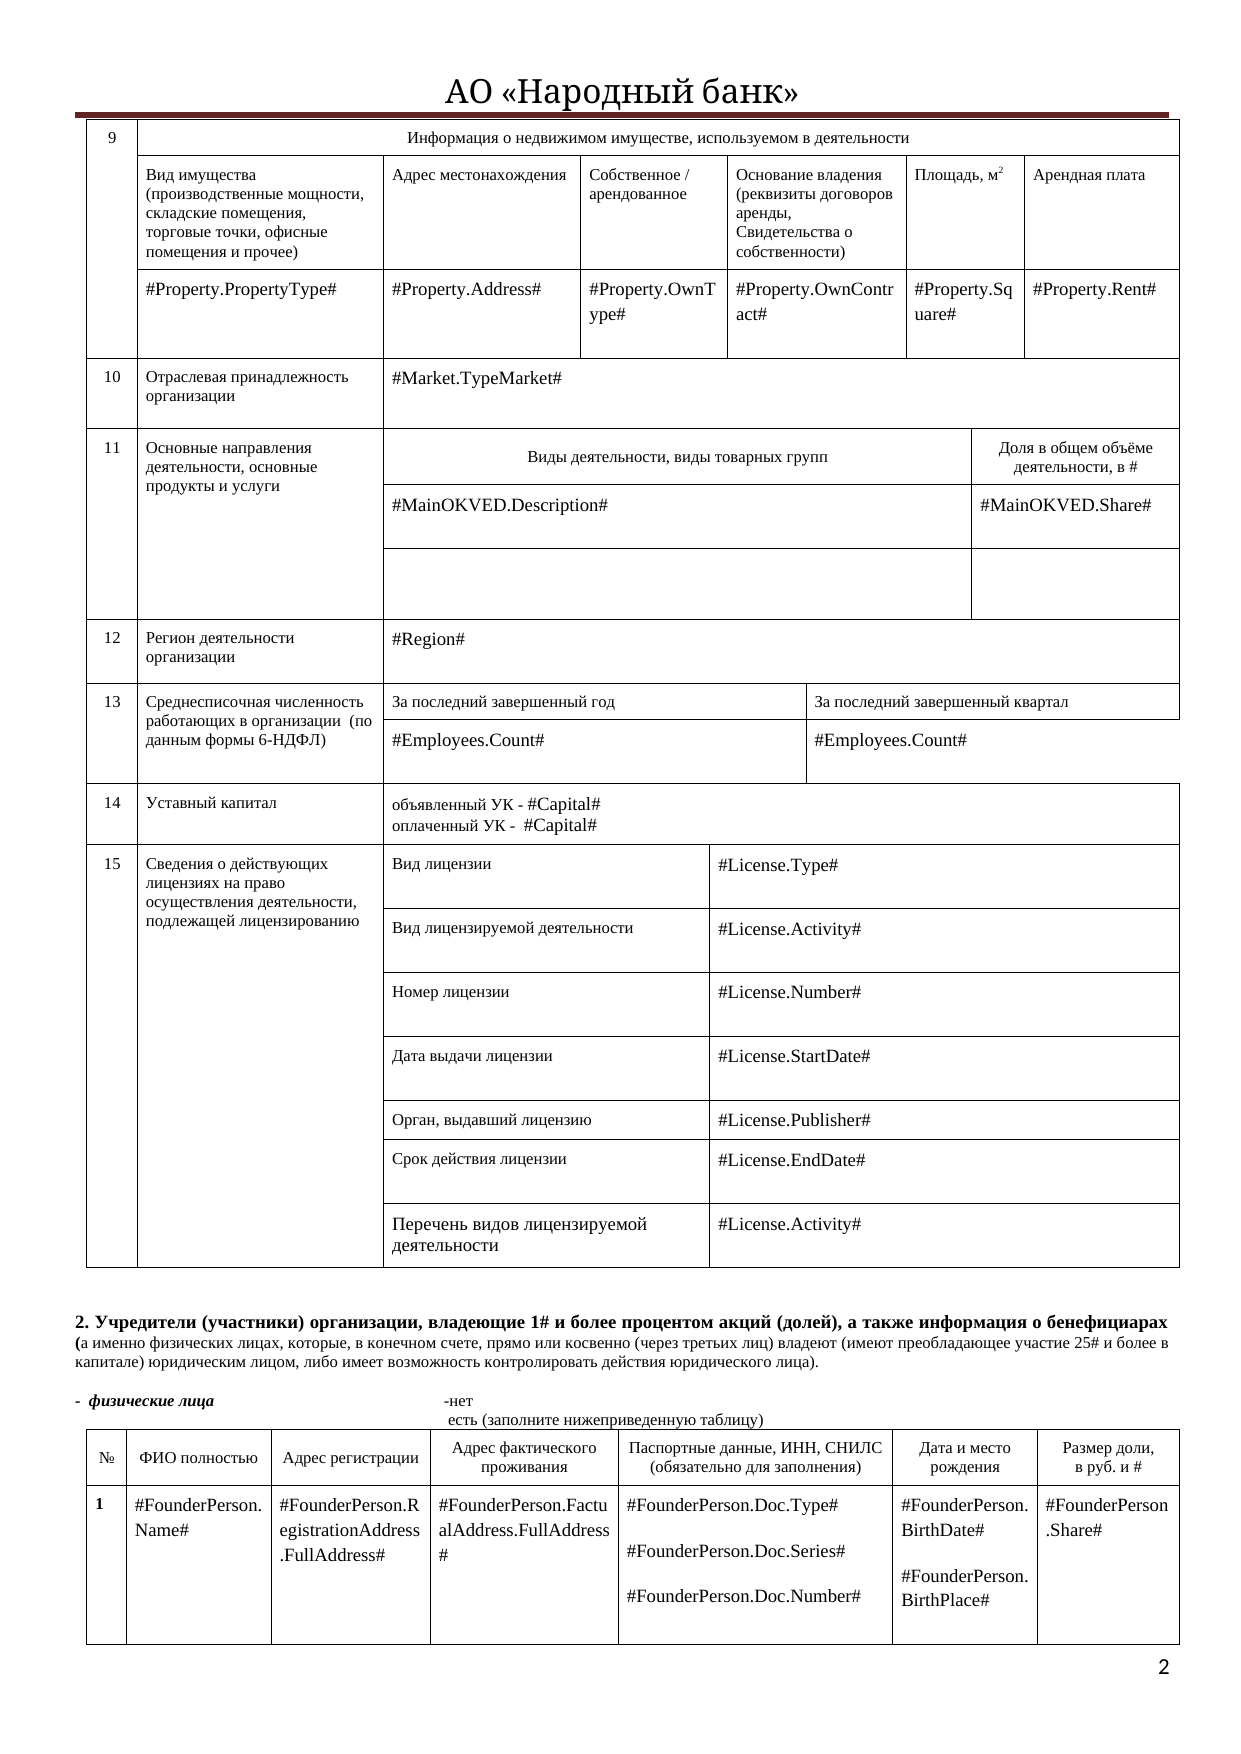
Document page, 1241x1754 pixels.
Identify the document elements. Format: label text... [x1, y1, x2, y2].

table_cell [127, 1486, 271, 1644]
table_cell Площадь, м2 [907, 156, 1024, 269]
table_cell Вид лицензии [384, 845, 709, 908]
table_cell #License.EndDate# [710, 1140, 1179, 1203]
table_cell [619, 1486, 892, 1644]
table_cell 9 [87, 120, 137, 358]
table_header Размер доли, в руб. и # [1038, 1430, 1179, 1485]
table_cell объявленный УК - #Capital# оплаченный УК - #Capital# [384, 784, 1179, 844]
table_cell #MainOKVED.Description# [384, 485, 971, 548]
table_cell Перечень видов лицензируемой деятельности [384, 1204, 709, 1267]
table_cell #Region# [384, 620, 1179, 682]
table_cell 11 [87, 429, 137, 618]
table_cell 14 [87, 784, 137, 844]
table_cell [272, 1486, 430, 1644]
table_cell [1038, 1486, 1179, 1644]
table_cell Вид лицензируемой деятельности [384, 909, 709, 972]
table_cell 12 [87, 620, 137, 682]
table_cell Уставный капитал [138, 784, 383, 844]
table_cell Информация о недвижимом имуществе, используемом в деятельности [138, 120, 1179, 155]
table_cell #License.Publisher# [710, 1101, 1179, 1139]
table_header Паспортные данные, ИНН, СНИЛС (обязательно для заполнения) [619, 1430, 892, 1485]
table_cell #Property.OwnContract# [728, 270, 906, 358]
table_header Адрес фактического проживания [431, 1430, 618, 1485]
table_cell Срок действия лицензии [384, 1140, 709, 1203]
table_cell [972, 549, 1179, 618]
table_header ФИО полностью [127, 1430, 271, 1485]
table_cell Сведения о действующих лицензиях на право осуществления деятельности, подлежащей лицензированию [138, 845, 383, 1267]
table_cell Основание владения (реквизиты договоров аренды, Свидетельства о собственности) [728, 156, 906, 269]
table_cell #Property.Square# [907, 270, 1024, 358]
table_cell [778, 359, 1179, 428]
table_cell 1 [87, 1486, 126, 1644]
table_cell #Property.Rent# [1025, 270, 1179, 358]
table_cell Орган, выдавший лицензию [384, 1101, 709, 1139]
table_cell #License.StartDate# [710, 1037, 1179, 1100]
table_cell Адрес местонахождения [384, 156, 580, 269]
table_cell #Property.Address# [384, 270, 580, 358]
table_cell Виды деятельности, виды товарных групп [384, 429, 971, 484]
table_cell Собственное / арендованное [581, 156, 727, 269]
table_cell 15 [87, 845, 137, 1267]
table_cell Основные направления деятельности, основные продукты и услуги [138, 429, 383, 618]
table_cell 10 [87, 359, 137, 428]
table_cell 13 [87, 684, 137, 783]
table_cell За последний завершенный квартал [807, 684, 1179, 719]
table_cell [384, 549, 971, 618]
table_cell Дата выдачи лицензии [384, 1037, 709, 1100]
table_cell Вид имущества (производственные мощности, складские помещения, торговые точки, офисные помещения и прочее) [138, 156, 383, 269]
table_cell #License.Activity# [710, 1204, 1179, 1267]
table_cell #License.Type# [710, 845, 1179, 908]
table_cell Доля в общем объёме деятельности, в # [972, 429, 1179, 484]
text 2. Учредители (участники) организации, владеющие 1# и более процентом акций (долей), а также информация о бенефициарах (а именно физических лицах, которые, в конечном счете, прямо или косвенно (через третьих лиц) владеют (имеют преобладающее участие 25# и более в капитале) юридическим лицом, либо имеет возможность контролировать действия юридического лица). [75, 1311, 1169, 1371]
table_cell #License.Activity# [710, 909, 1179, 972]
text - физические лица -нет [75, 1390, 1169, 1409]
table_cell #Market.TypeMarket# [384, 359, 778, 428]
table_header № [87, 1430, 126, 1485]
table_cell Среднесписочная численность работающих в организации (по данным формы 6-НДФЛ) [138, 684, 383, 783]
table_cell #License.Number# [710, 973, 1179, 1036]
table_cell #MainOKVED.Share# [972, 485, 1179, 548]
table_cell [431, 1486, 618, 1644]
table_header Адрес регистрации [272, 1430, 430, 1485]
table_cell За последний завершенный год [384, 684, 806, 719]
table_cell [893, 1486, 1037, 1644]
table_header Дата и место рождения [893, 1430, 1037, 1485]
table_cell Регион деятельности организации [138, 620, 383, 682]
text есть (заполните нижеприведенную таблицу) [75, 1409, 1169, 1429]
table_cell #Employees.Count# [384, 720, 806, 783]
table_cell #Property.PropertyType# [138, 270, 383, 358]
table_cell Номер лицензии [384, 973, 709, 1036]
table_cell #Employees.Count# [807, 720, 1179, 783]
table_cell #Property.OwnType# [581, 270, 727, 358]
table_cell Отраслевая принадлежность организации [138, 359, 383, 428]
table_cell Арендная плата [1025, 156, 1179, 269]
